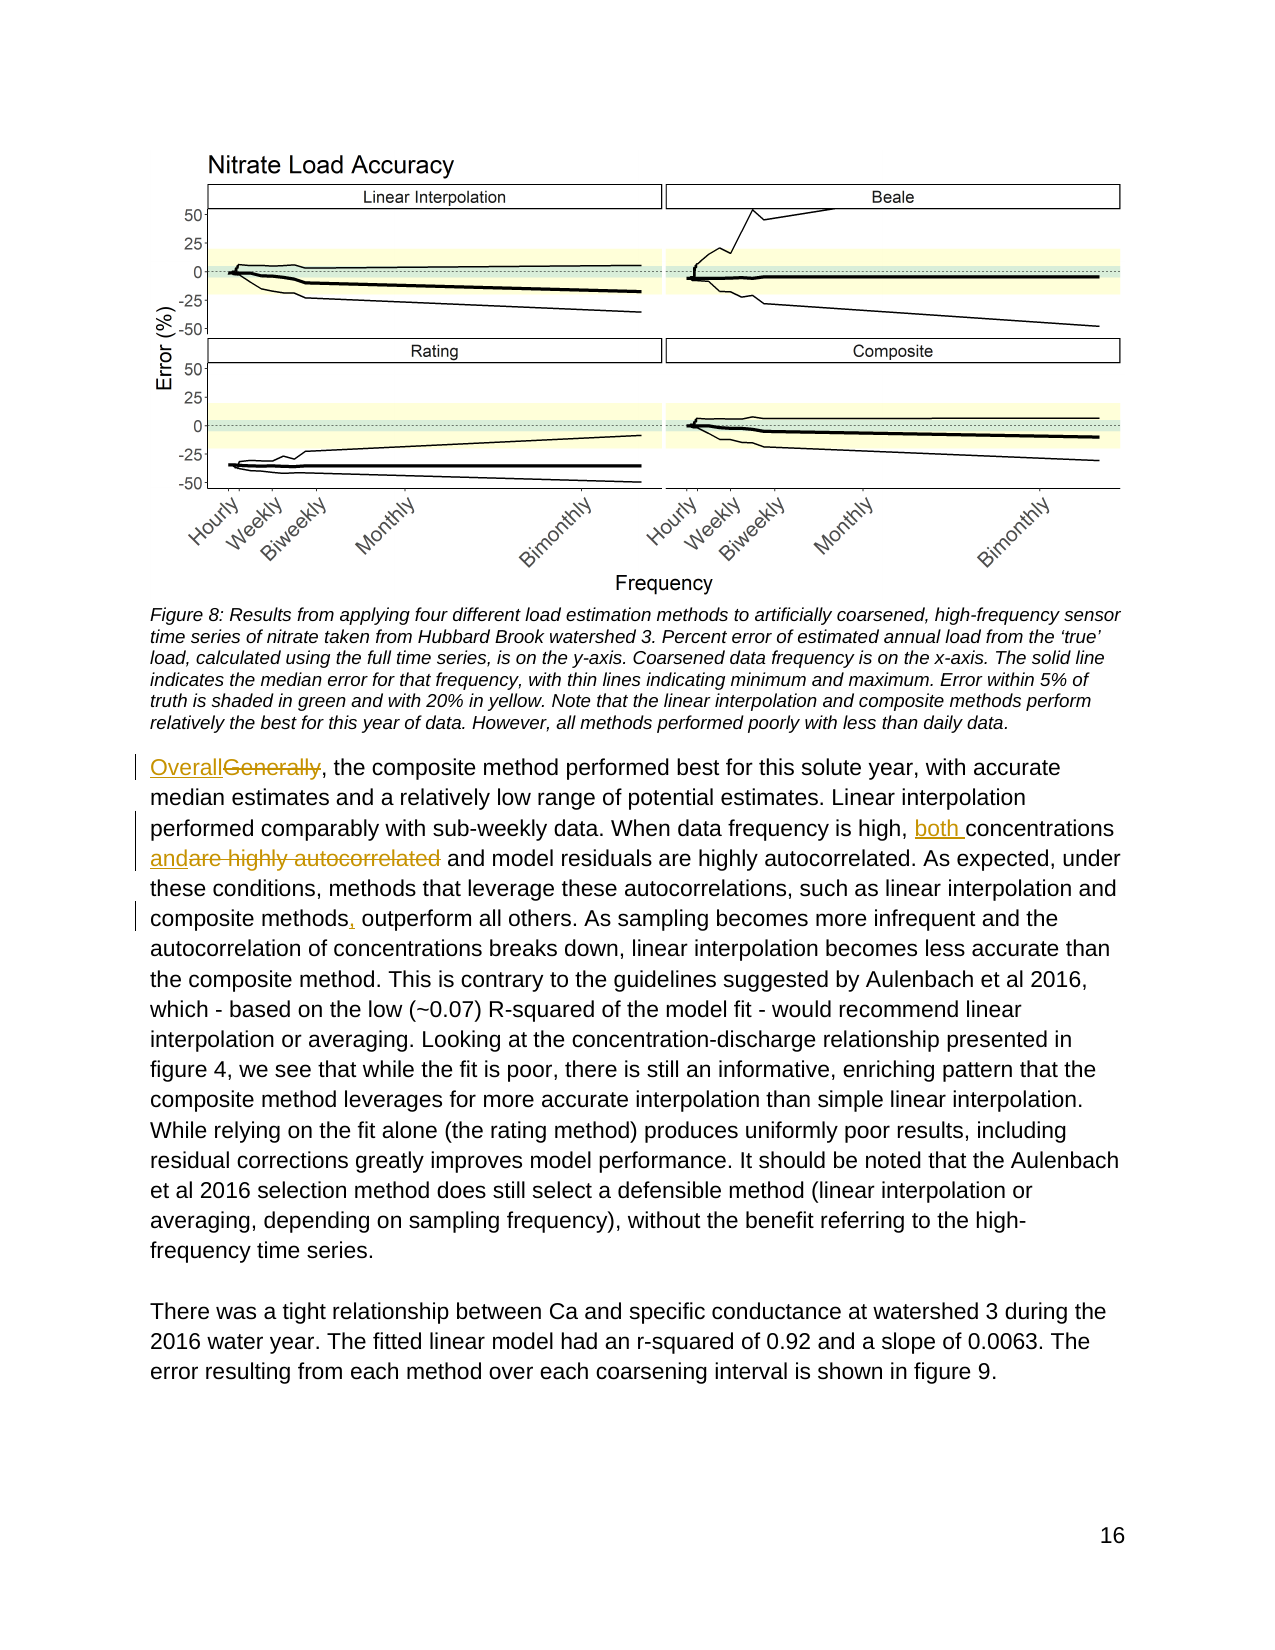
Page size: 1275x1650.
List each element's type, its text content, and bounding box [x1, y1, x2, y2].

text Figure 8: Results from applying four different load estimation methods to artificially coarsened, high-frequency sensor time series of nitrate taken from Hubbard Brook watershed 3. Percent error of estimated annual load from the ‘true’ load, calculated using the full time series, is on the y-axis. Coarsened data frequency is on the x-axis. The solid line indicates the median error for that frequency, with thin lines indicating minimum and maximum. Error within 5% of truth is shaded in green and with 20% in yellow. Note that the linear interpolation and composite methods perform relatively the best for this year of data. However, all methods performed poorly with less than daily data. [150, 604, 1125, 733]
text There was a tight relationship between Ca and specific conductance at watershed 3 during the 2016 water year. The fitted linear model had an r-squared of 0.92 and a slope of 0.0063. The error resulting from each method over each coarsening interval is shown in figure 9. [150, 1298, 1125, 1384]
picture [150, 150, 1125, 600]
text , the composite method performed best for this solute year, with accurate median estimates and a relatively low range of potential estimates. Linear interpolation performed comparably with sub-weekly data. When data frequency is high, concentrations and model residuals are highly autocorrelated. As expected, under these conditions, methods that leverage these autocorrelations, such as linear interpolation and composite methods outperform all others. As sampling becomes more infrequent and the autocorrelation of concentrations breaks down, linear interpolation becomes less accurate than the composite method. This is contrary to the guidelines suggested by Aulenbach et al 2016, which - based on the low (~0.07) R-squared of the model fit - would recommend linear interpolation or averaging. Looking at the concentration-discharge relationship presented in figure 4, we see that while the fit is poor, there is still an informative, enriching pattern that the composite method leverages for more accurate interpolation than simple linear interpolation. While relying on the fit alone (the rating method) produces uniformly poor results, including residual corrections greatly improves model performance. It should be noted that the Aulenbach et al 2016 selection method does still select a defensible method (linear interpolation or averaging, depending on sampling frequency), without the benefit referring to the high-frequency time series. [150, 754, 1125, 1264]
